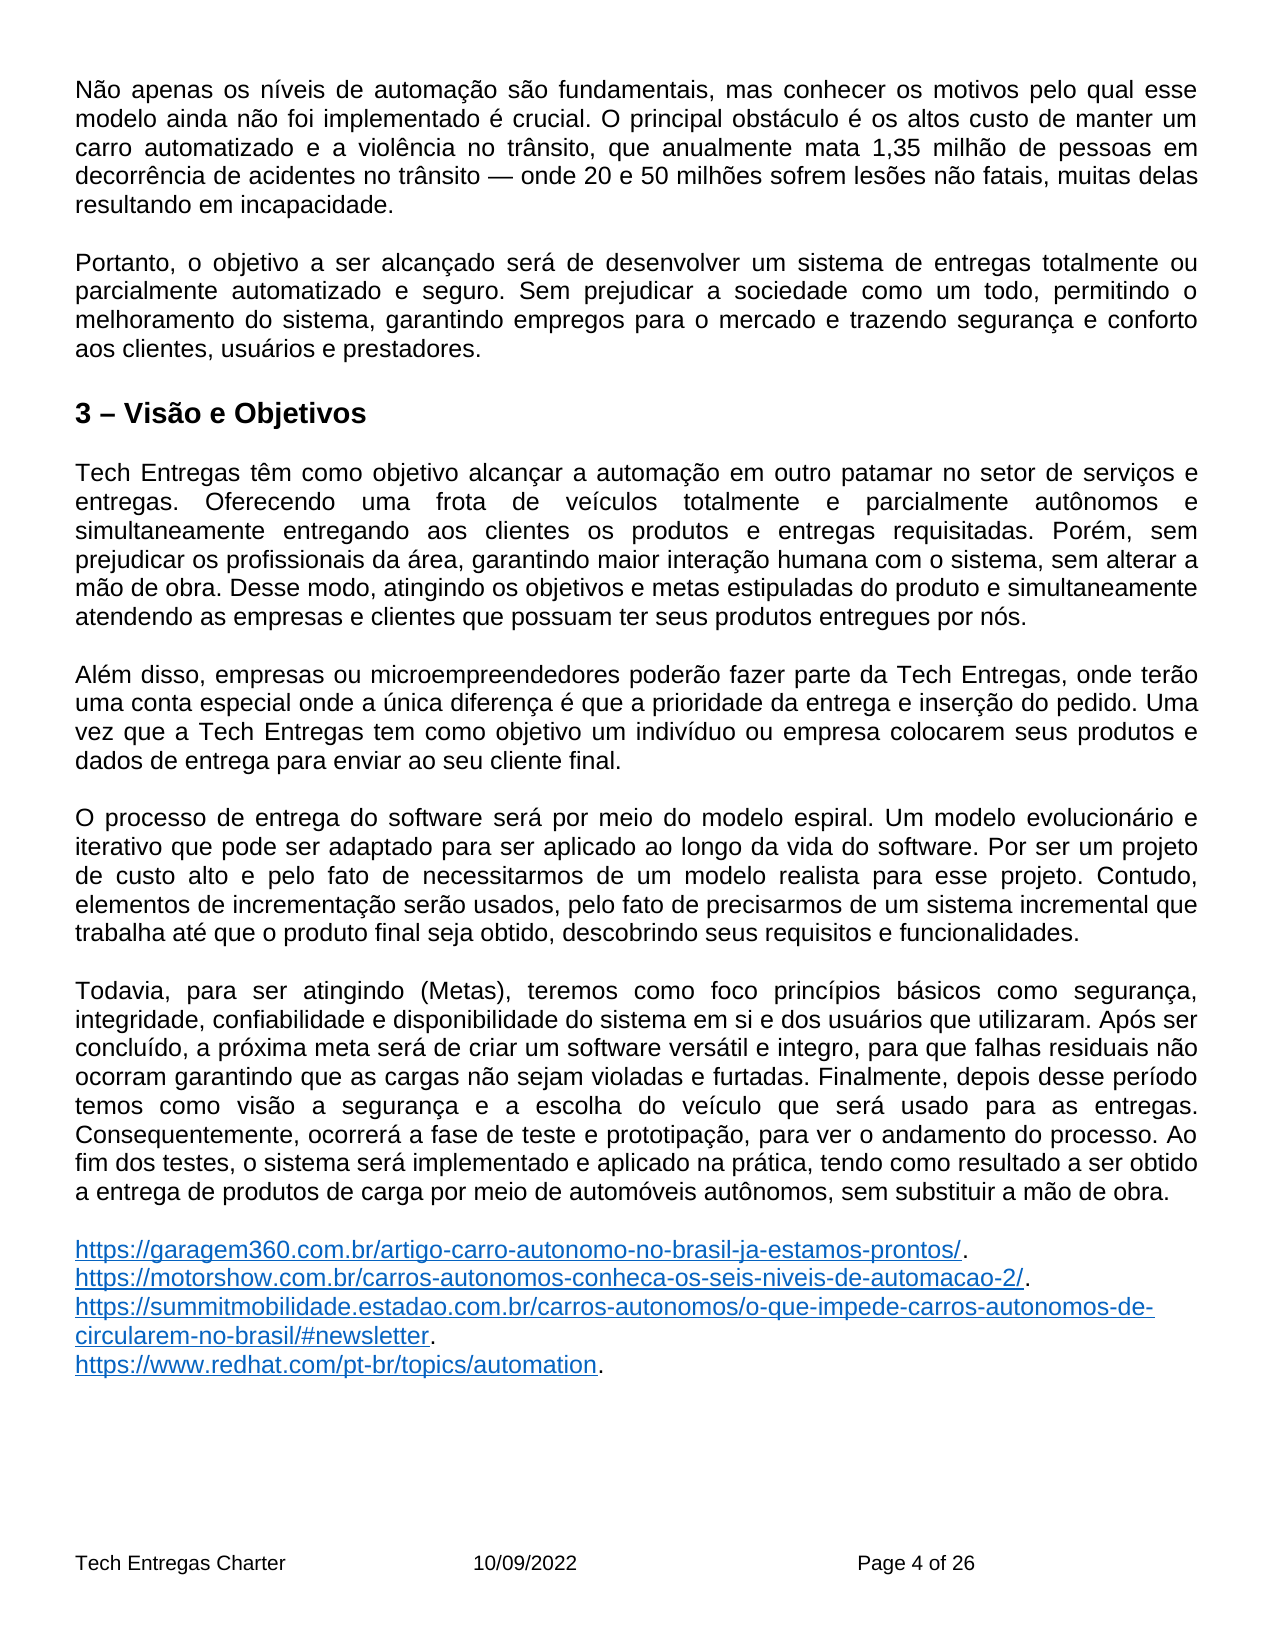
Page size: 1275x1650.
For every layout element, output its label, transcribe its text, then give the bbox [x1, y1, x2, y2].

text https://www.redhat.com/pt-br/topics/automation. [75, 1349, 1200, 1378]
text Tech Entregas têm como objetivo alcançar a automação em outro patamar no setor de serviços e entregas. Oferecendo uma frota de veículos totalmente e parcialmente autônomos e simultaneamente entregando aos clientes os produtos e entregas requisitadas. Porém, sem prejudicar os profissionais da área, garantindo maior interação humana com o sistema, sem alterar a mão de obra. Desse modo, atingindo os objetivos e metas estipuladas do produto e simultaneamente atendendo as empresas e clientes que possuam ter seus produtos entregues por nós. [75, 458, 1200, 631]
text Além disso, empresas ou microempreendedores poderão fazer parte da Tech Entregas, onde terão uma conta especial onde a única diferença é que a prioridade da entrega e inserção do pedido. Uma vez que a Tech Entregas tem como objetivo um indivíduo ou empresa colocarem seus produtos e dados de entrega para enviar ao seu cliente final. [75, 659, 1200, 774]
text Não apenas os níveis de automação são fundamentais, mas conhecer os motivos pelo qual esse modelo ainda não foi implementado é crucial. O principal obstáculo é os altos custo de manter um carro automatizado e a violência no trânsito, que anualmente mata 1,35 milhão de pessoas em decorrência de acidentes no trânsito — onde 20 e 50 milhões sofrem lesões não fatais, muitas delas resultando em incapacidade. [75, 75, 1200, 219]
text Todavia, para ser atingindo (Metas), teremos como foco princípios básicos como segurança, integridade, confiabilidade e disponibilidade do sistema em si e dos usuários que utilizaram. Após ser concluído, a próxima meta será de criar um software versátil e integro, para que falhas residuais não ocorram garantindo que as cargas não sejam violadas e furtadas. Finalmente, depois desse período temos como visão a segurança e a escolha do veículo que será usado para as entregas. Consequentemente, ocorrerá a fase de teste e prototipação, para ver o andamento do processo. Ao fim dos testes, o sistema será implementado e aplicado na prática, tendo como resultado a ser obtido a entrega de produtos de carga por meio de automóveis autônomos, sem substituir a mão de obra. [75, 976, 1200, 1206]
subtitle 3 – Visão e Objetivos [75, 396, 1200, 429]
text https://garagem360.com.br/artigo-carro-autonomo-no-brasil-ja-estamos-prontos/. [75, 1234, 1200, 1263]
text https://summitmobilidade.estadao.com.br/carros-autonomos/o-que-impede-carros-autonomos-de-circularem-no-brasil/#newsletter. [75, 1292, 1200, 1349]
text O processo de entrega do software será por meio do modelo espiral. Um modelo evolucionário e iterativo que pode ser adaptado para ser aplicado ao longo da vida do software. Por ser um projeto de custo alto e pelo fato de necessitarmos de um modelo realista para esse projeto. Contudo, elementos de incrementação serão usados, pelo fato de precisarmos de um sistema incremental que trabalha até que o produto final seja obtido, descobrindo seus requisitos e funcionalidades. [75, 803, 1200, 947]
text https://motorshow.com.br/carros-autonomos-conheca-os-seis-niveis-de-automacao-2/. [75, 1263, 1200, 1292]
text Portanto, o objetivo a ser alcançado será de desenvolver um sistema de entregas totalmente ou parcialmente automatizado e seguro. Sem prejudicar a sociedade como um todo, permitindo o melhoramento do sistema, garantindo empregos para o mercado e trazendo segurança e conforto aos clientes, usuários e prestadores. [75, 247, 1200, 362]
